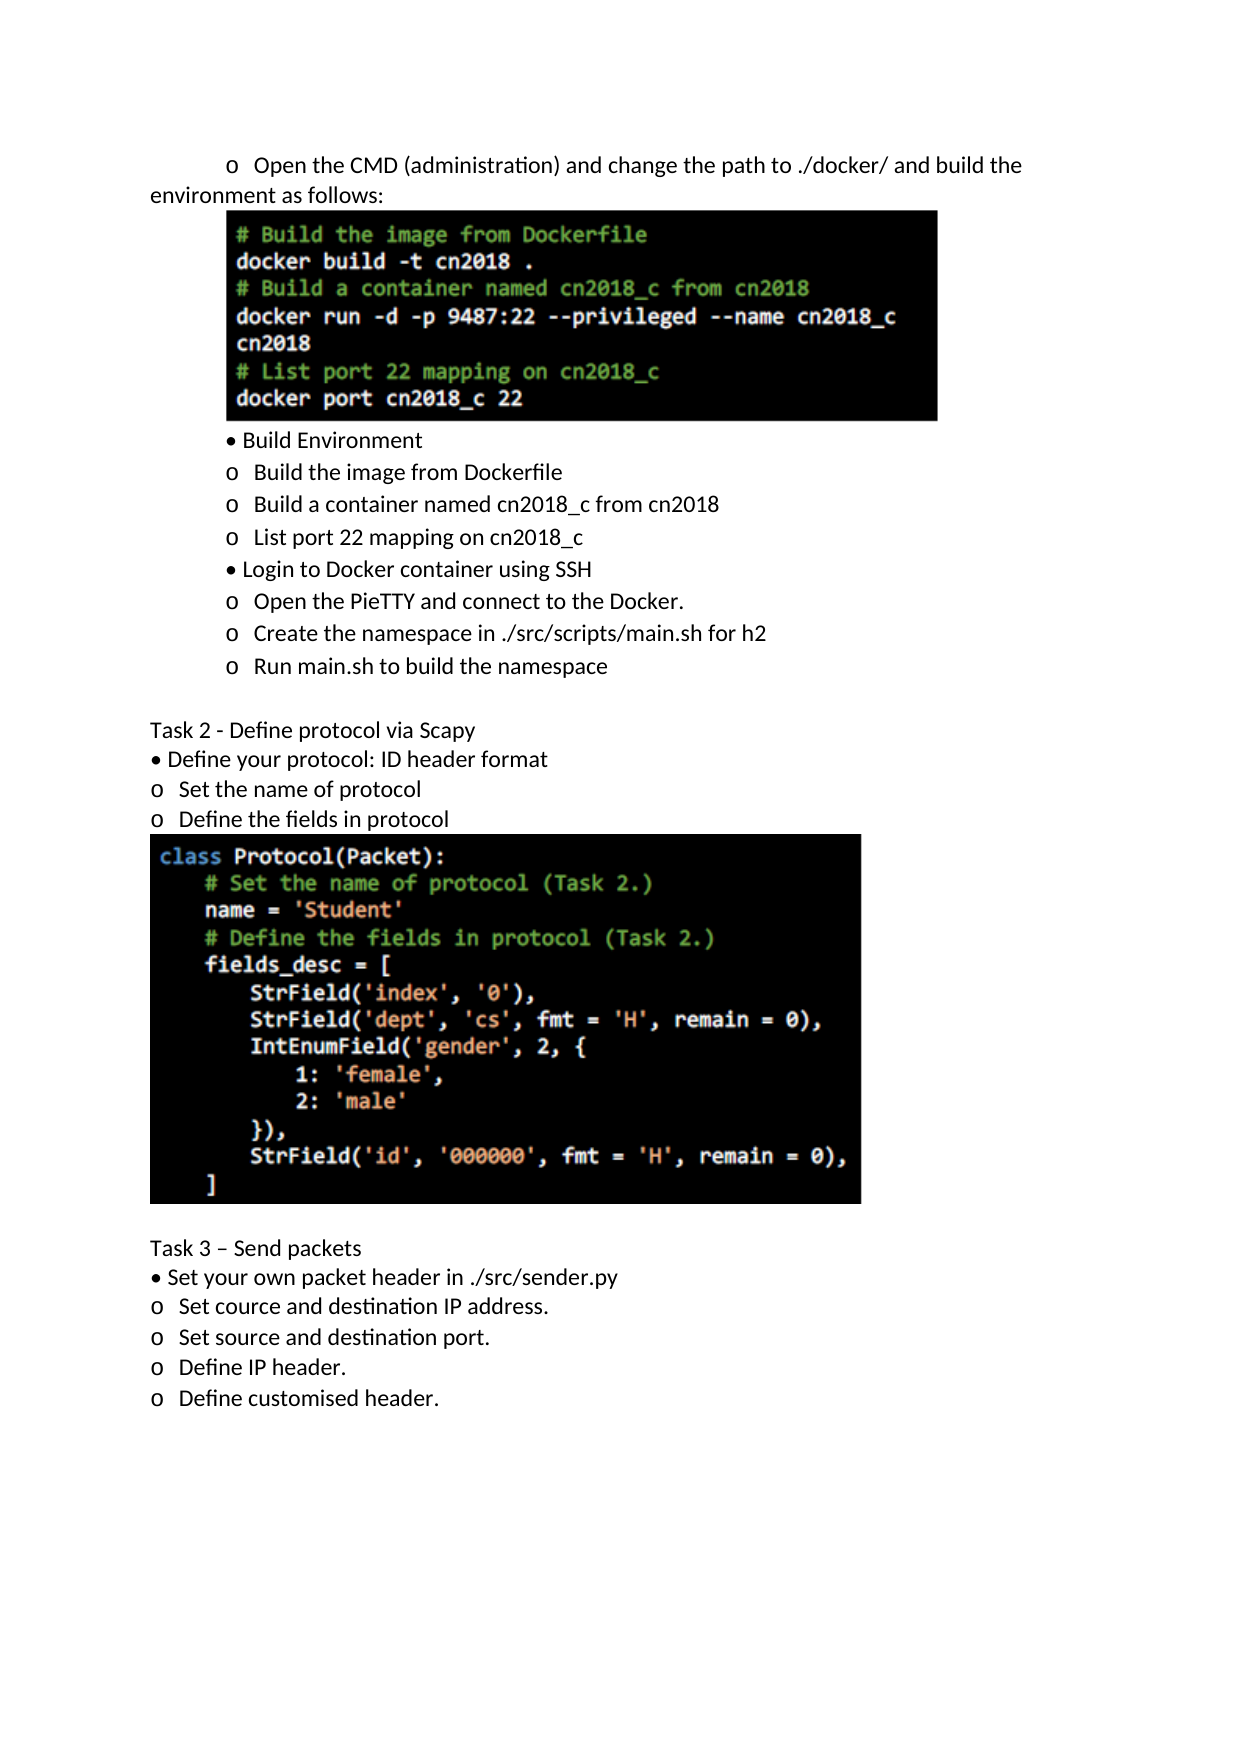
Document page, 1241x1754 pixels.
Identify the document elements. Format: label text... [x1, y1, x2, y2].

text o Set the name of protocol [150, 774, 1090, 804]
picture [225, 209, 941, 426]
text o Set source and destination port. [150, 1322, 1090, 1352]
list • Login to Docker container using SSH [150, 554, 1090, 584]
text Task 3 – Send packets [150, 1233, 1090, 1262]
list o List port 22 mapping on cn2018_c [150, 522, 1090, 552]
list o Create the namespace in ./src/scripts/main.sh for h2 [150, 618, 1090, 649]
list o Open the CMD (administration) and change the path to ./docker/ and build the environment as follows: [150, 150, 1090, 210]
list • Build Environment [150, 425, 1090, 455]
text o Define the fields in protocol [150, 804, 1090, 835]
list o Build the image from Dockerfile [150, 457, 1090, 487]
picture [150, 834, 863, 1204]
list o Run main.sh to build the namespace [150, 651, 1090, 682]
list o Open the PieTTY and connect to the Docker. [150, 586, 1090, 616]
text • Set your own packet header in ./src/sender.py [150, 1262, 1090, 1291]
text o Define IP header. [150, 1352, 1090, 1383]
list o Build a container named cn2018_c from cn2018 [150, 489, 1090, 520]
text • Define your protocol: ID header format [150, 744, 1090, 774]
text o Define customised header. [150, 1383, 1090, 1413]
text Task 2 - Define protocol via Scapy [150, 715, 1090, 744]
text o Set cource and destination IP address. [150, 1291, 1090, 1322]
